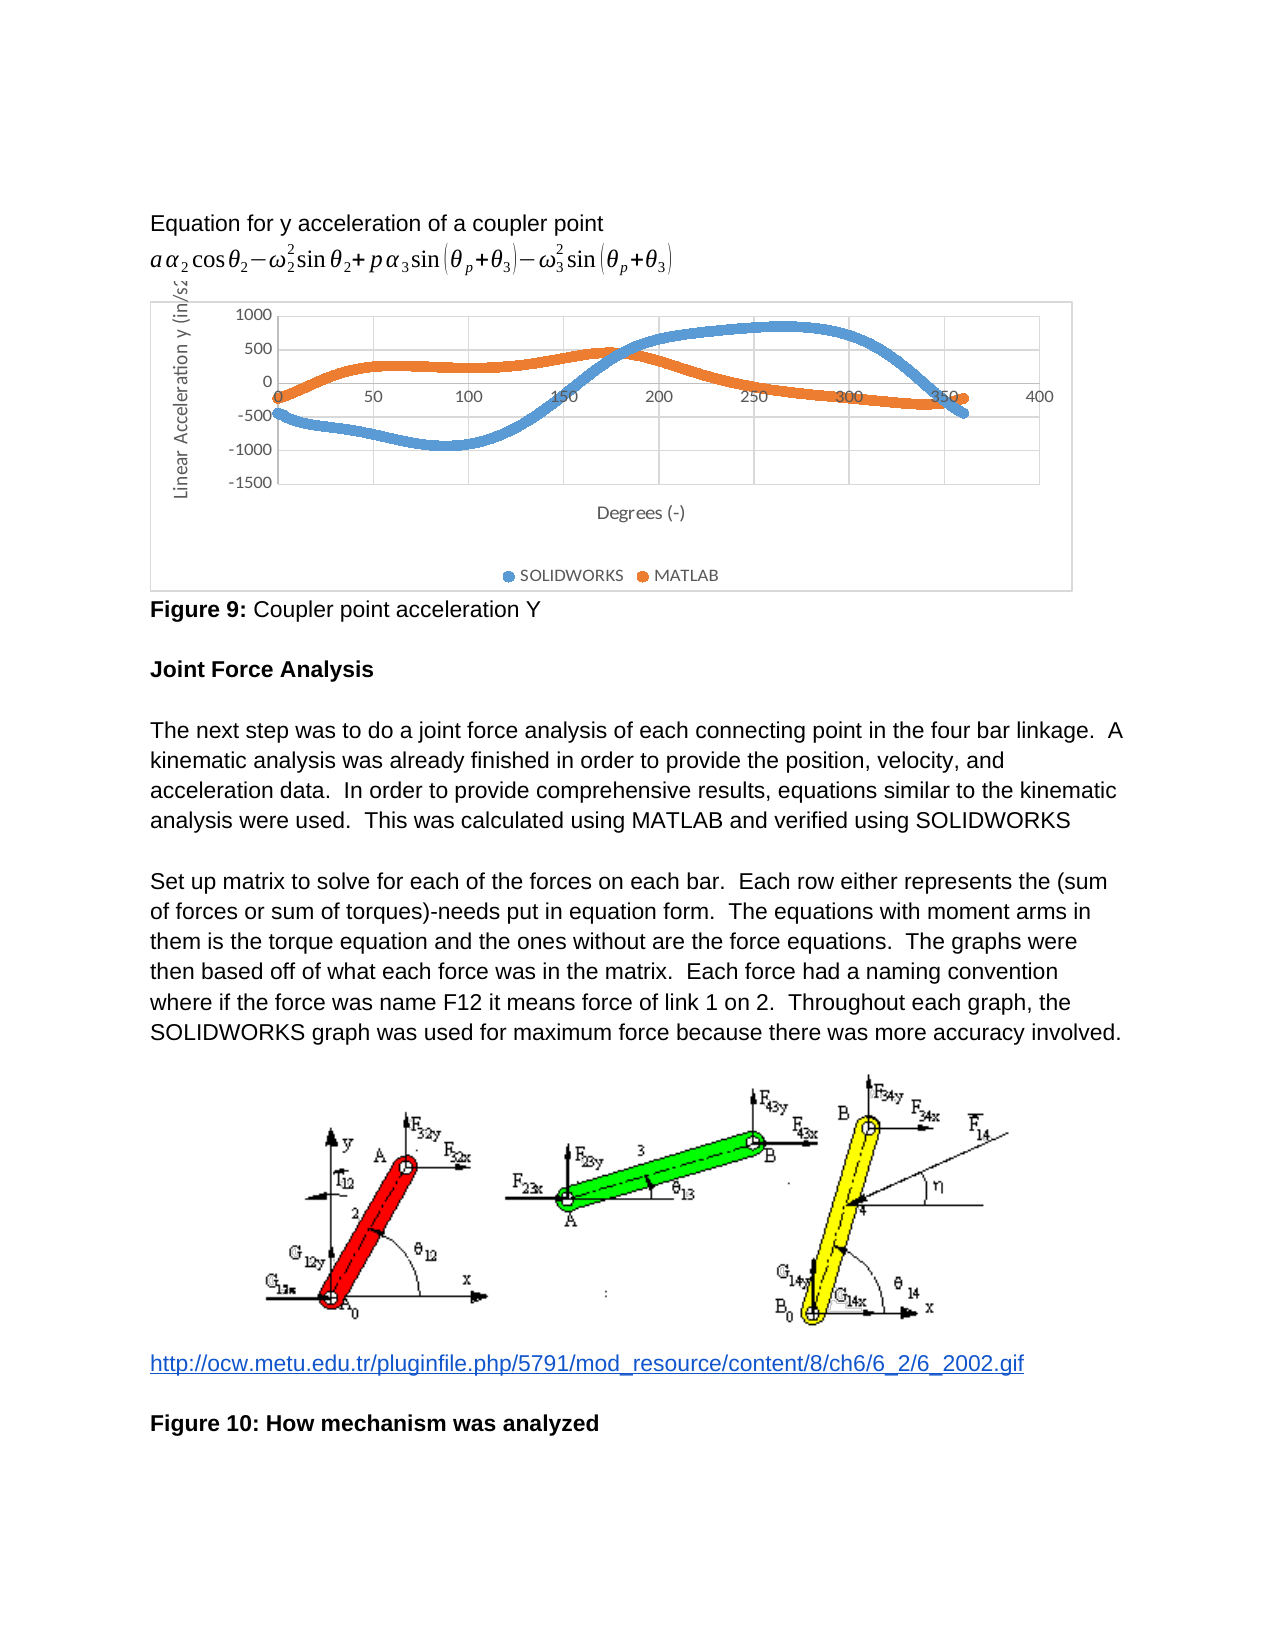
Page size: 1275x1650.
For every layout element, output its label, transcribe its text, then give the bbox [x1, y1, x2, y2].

text The next step was to do a joint force analysis of each connecting point in the four bar linkage. A kinematic analysis was already finished in order to provide the position, velocity, and acceleration data. In order to provide comprehensive results, equations similar to the kinematic analysis were used. This was calculated using MATLAB and verified using SOLIDWORKS [150, 717, 1125, 834]
text Figure 10: How mechanism was analyzed [150, 1410, 1125, 1436]
text Joint Force Analysis [150, 656, 1125, 683]
text Equation for y acceleration of a coupler point [150, 210, 1125, 237]
text Figure 9: Coupler point acceleration Y [150, 596, 1125, 622]
text Set up matrix to solve for each of the forces on each bar. Each row either represents the (sum of forces or sum of torques)-needs put in equation form. The equations with moment arms in them is the torque equation and the ones without are the force equations. The graphs were then based off of what each force was in the matrix. Each force had a naming convention where if the force was name F12 it means force of link 1 on 2. Throughout each graph, the SOLIDWORKS graph was used for maximum force because there was more accuracy involved. [150, 868, 1125, 1045]
text http://ocw.metu.edu.tr/pluginfile.php/5791/mod_resource/content/8/ch6/6_2/6_2002.gif [150, 1350, 1125, 1376]
picture [260, 1048, 1015, 1346]
